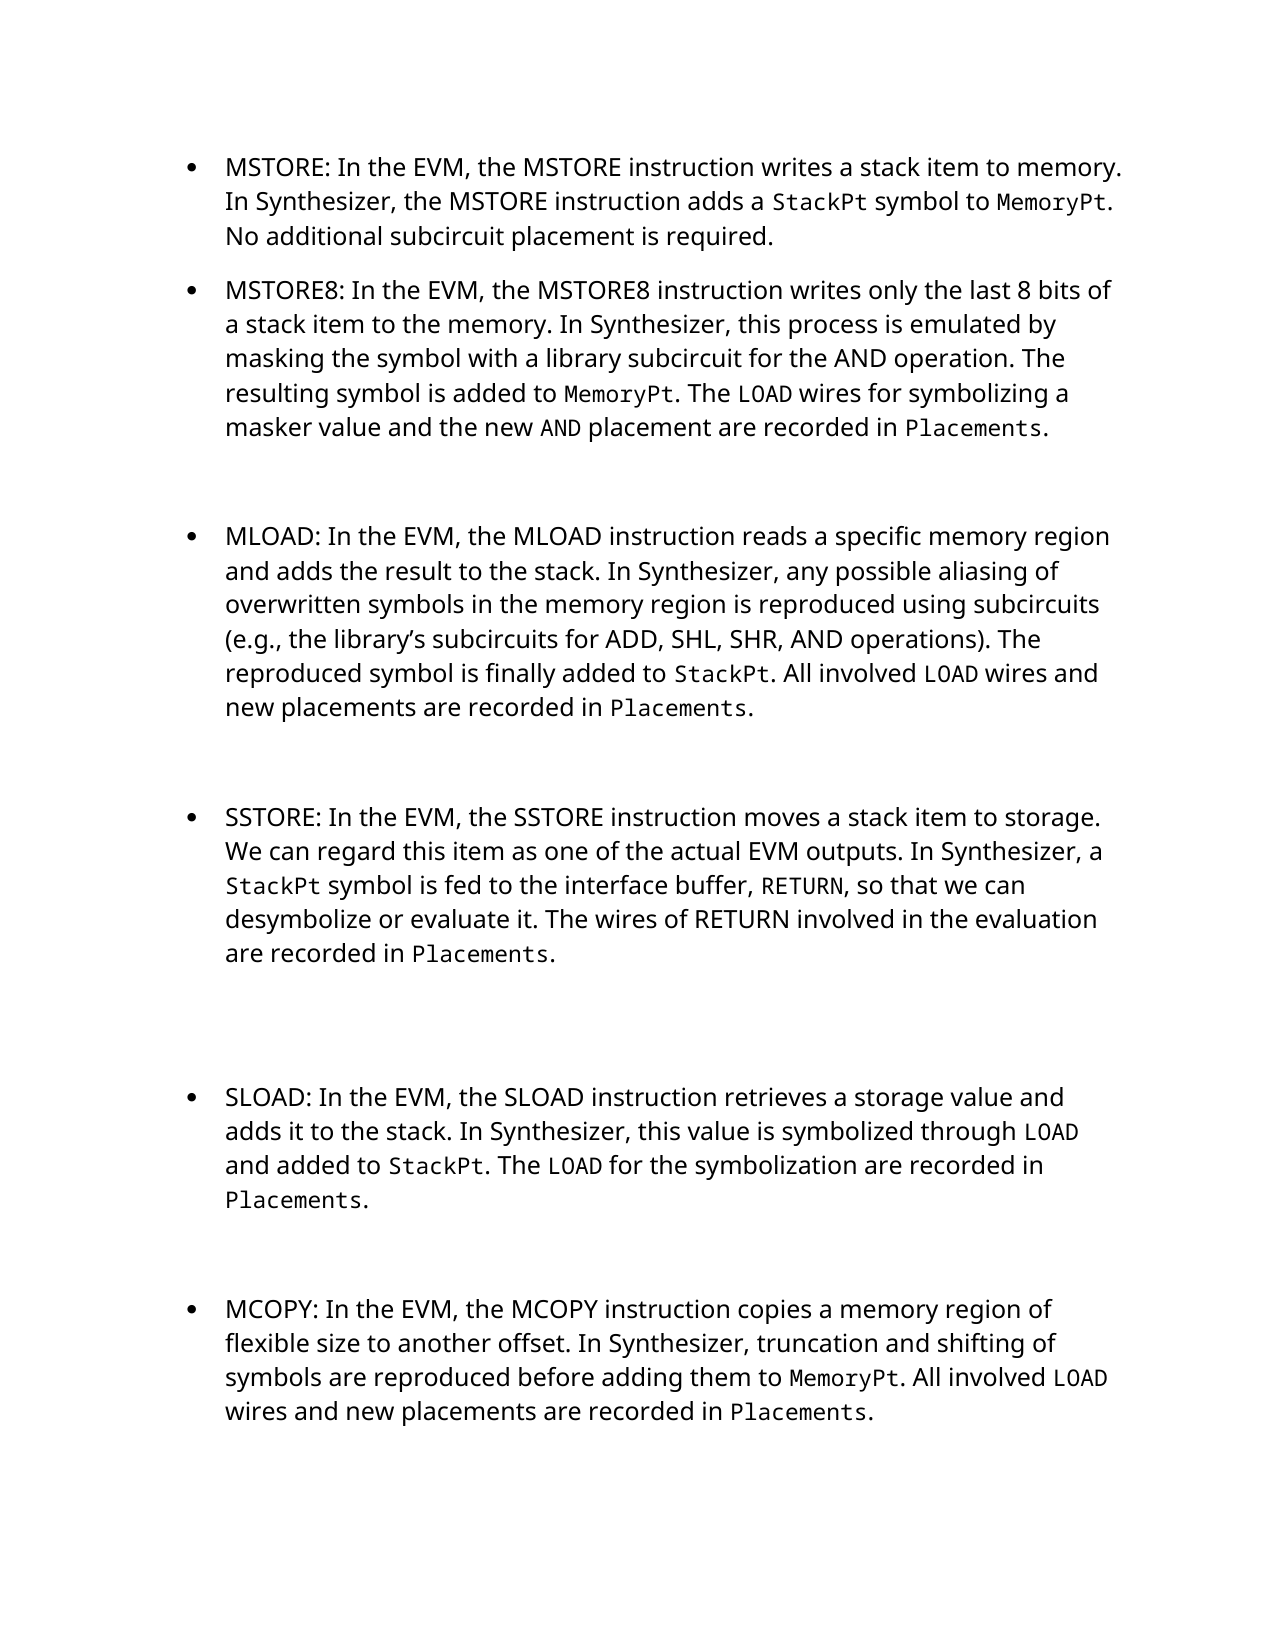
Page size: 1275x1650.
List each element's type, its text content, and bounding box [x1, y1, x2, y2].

list SLOAD: In the EVM, the SLOAD instruction retrieves a storage value and adds it to the stack. In Synthesizer, this value is symbolized through LOAD and added to StackPt. The LOAD for the symbolization are recorded in Placements. [187, 1079, 1125, 1216]
list MSTORE: In the EVM, the MSTORE instruction writes a stack item to memory. In Synthesizer, the MSTORE instruction adds a StackPt symbol to MemoryPt. No additional subcircuit placement is required. [187, 150, 1125, 252]
list SSTORE: In the EVM, the SSTORE instruction moves a stack item to storage. We can regard this item as one of the actual EVM outputs. In Synthesizer, a StackPt symbol is fed to the interface buffer, RETURN, so that we can desymbolize or evaluate it. The wires of RETURN involved in the evaluation are recorded in Placements. [187, 799, 1125, 1003]
list MCOPY: In the EVM, the MCOPY instruction copies a memory region of flexible size to another offset. In Synthesizer, truncation and shifting of symbols are reproduced before adding them to MemoryPt. All involved LOAD wires and new placements are recorded in Placements. [187, 1291, 1125, 1427]
list MLOAD: In the EVM, the MLOAD instruction reads a specific memory region and adds the result to the stack. In Synthesizer, any possible aliasing of overwritten symbols in the memory region is reproduced using subcircuits (e.g., the library’s subcircuits for ADD, SHL, SHR, AND operations). The reproduced symbol is finally added to StackPt. All involved LOAD wires and new placements are recorded in Placements. [187, 519, 1125, 723]
